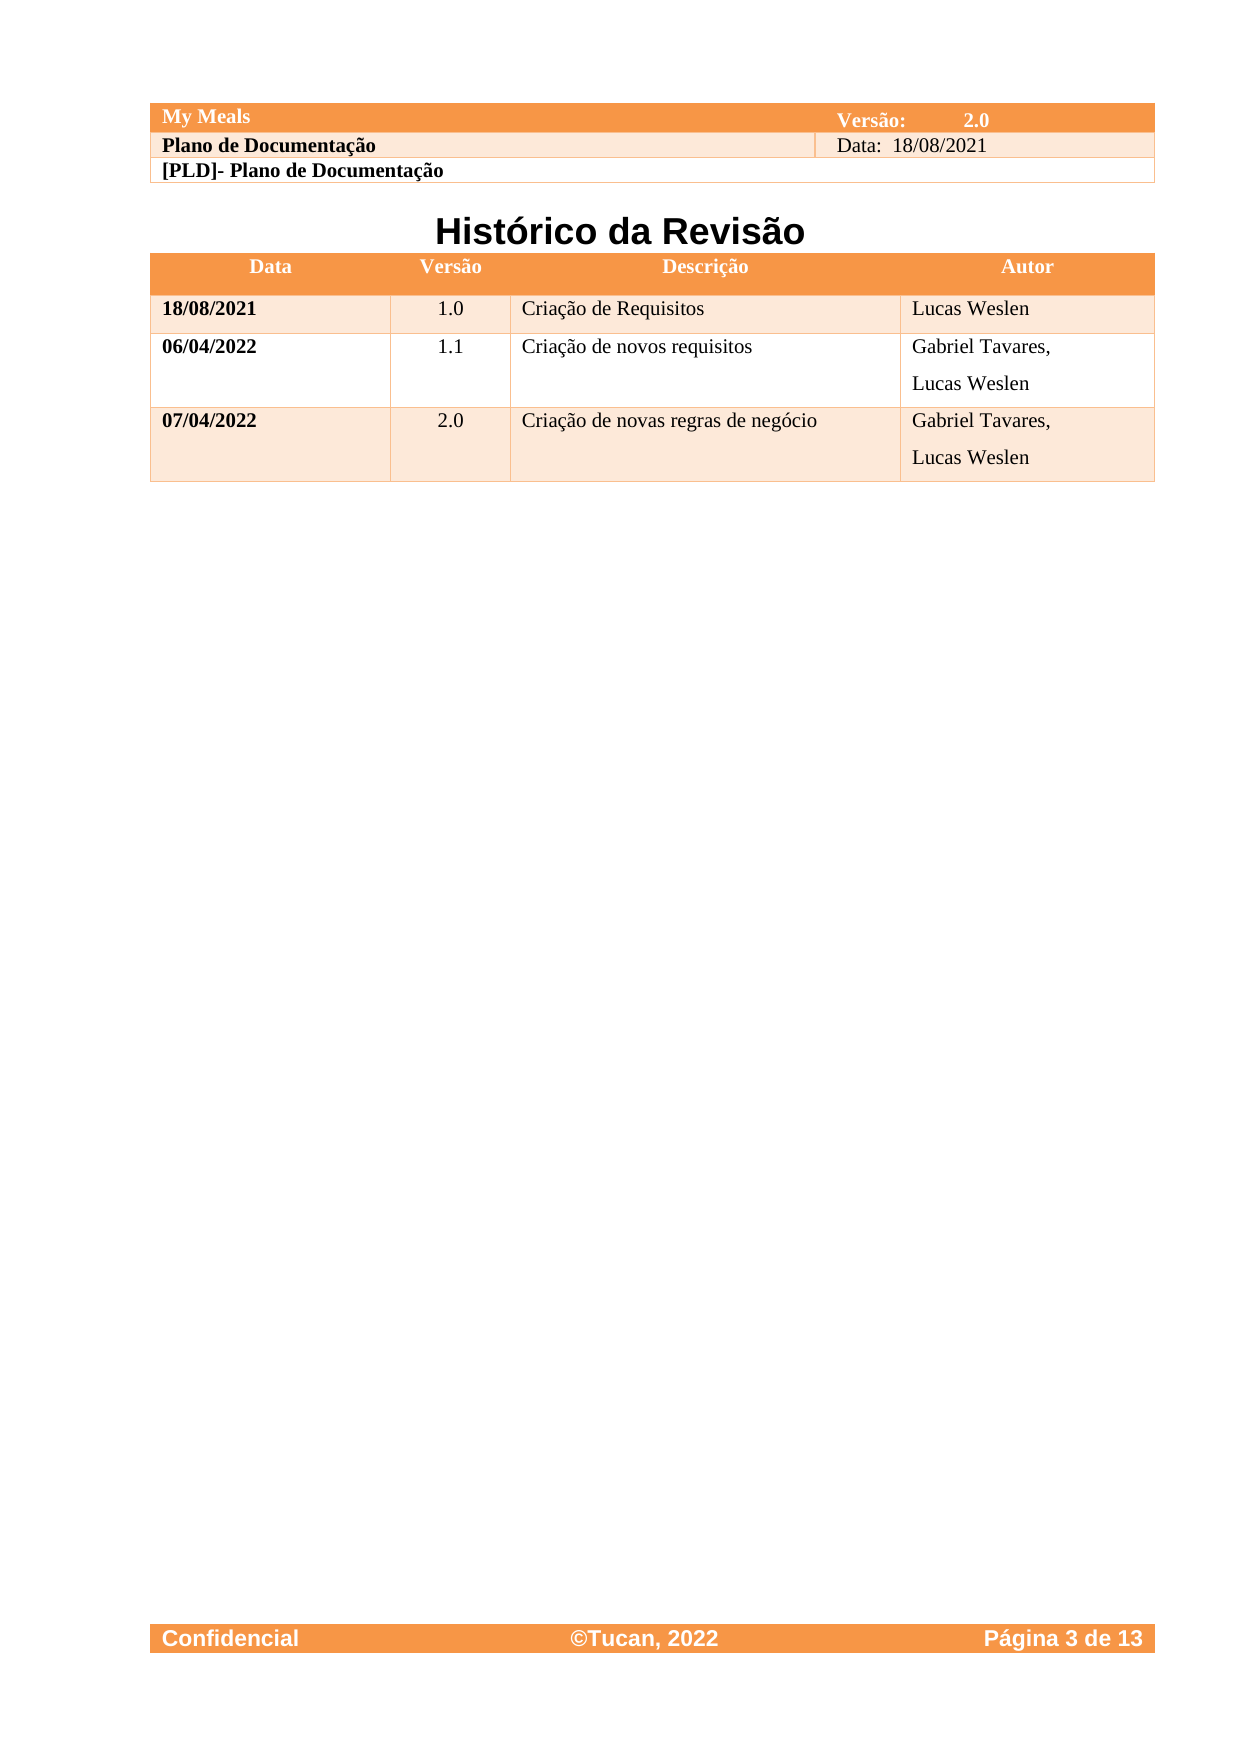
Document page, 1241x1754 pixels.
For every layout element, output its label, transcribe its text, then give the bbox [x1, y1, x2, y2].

table_cell 18/08/2021 [151, 296, 390, 333]
table_cell 1.1 [391, 334, 510, 407]
table_cell 06/04/2022 [151, 334, 390, 407]
table_cell Lucas Weslen [901, 296, 1154, 333]
table_cell 1.0 [391, 296, 510, 333]
table_header Autor [901, 254, 1154, 295]
table_cell 07/04/2022 [151, 408, 390, 481]
table_header Data [151, 254, 390, 295]
table_cell 2.0 [391, 408, 510, 481]
table_header Versão [391, 254, 510, 295]
table_cell Gabriel Tavares, Lucas Weslen [901, 408, 1154, 481]
table_cell Criação de Requisitos [511, 296, 900, 333]
table_cell Gabriel Tavares, Lucas Weslen [901, 334, 1154, 407]
table_cell Criação de novas regras de negócio [511, 408, 900, 481]
table_cell Criação de novos requisitos [511, 334, 900, 407]
table_header Descrição [511, 254, 900, 295]
title Histórico da Revisão [150, 209, 1090, 253]
